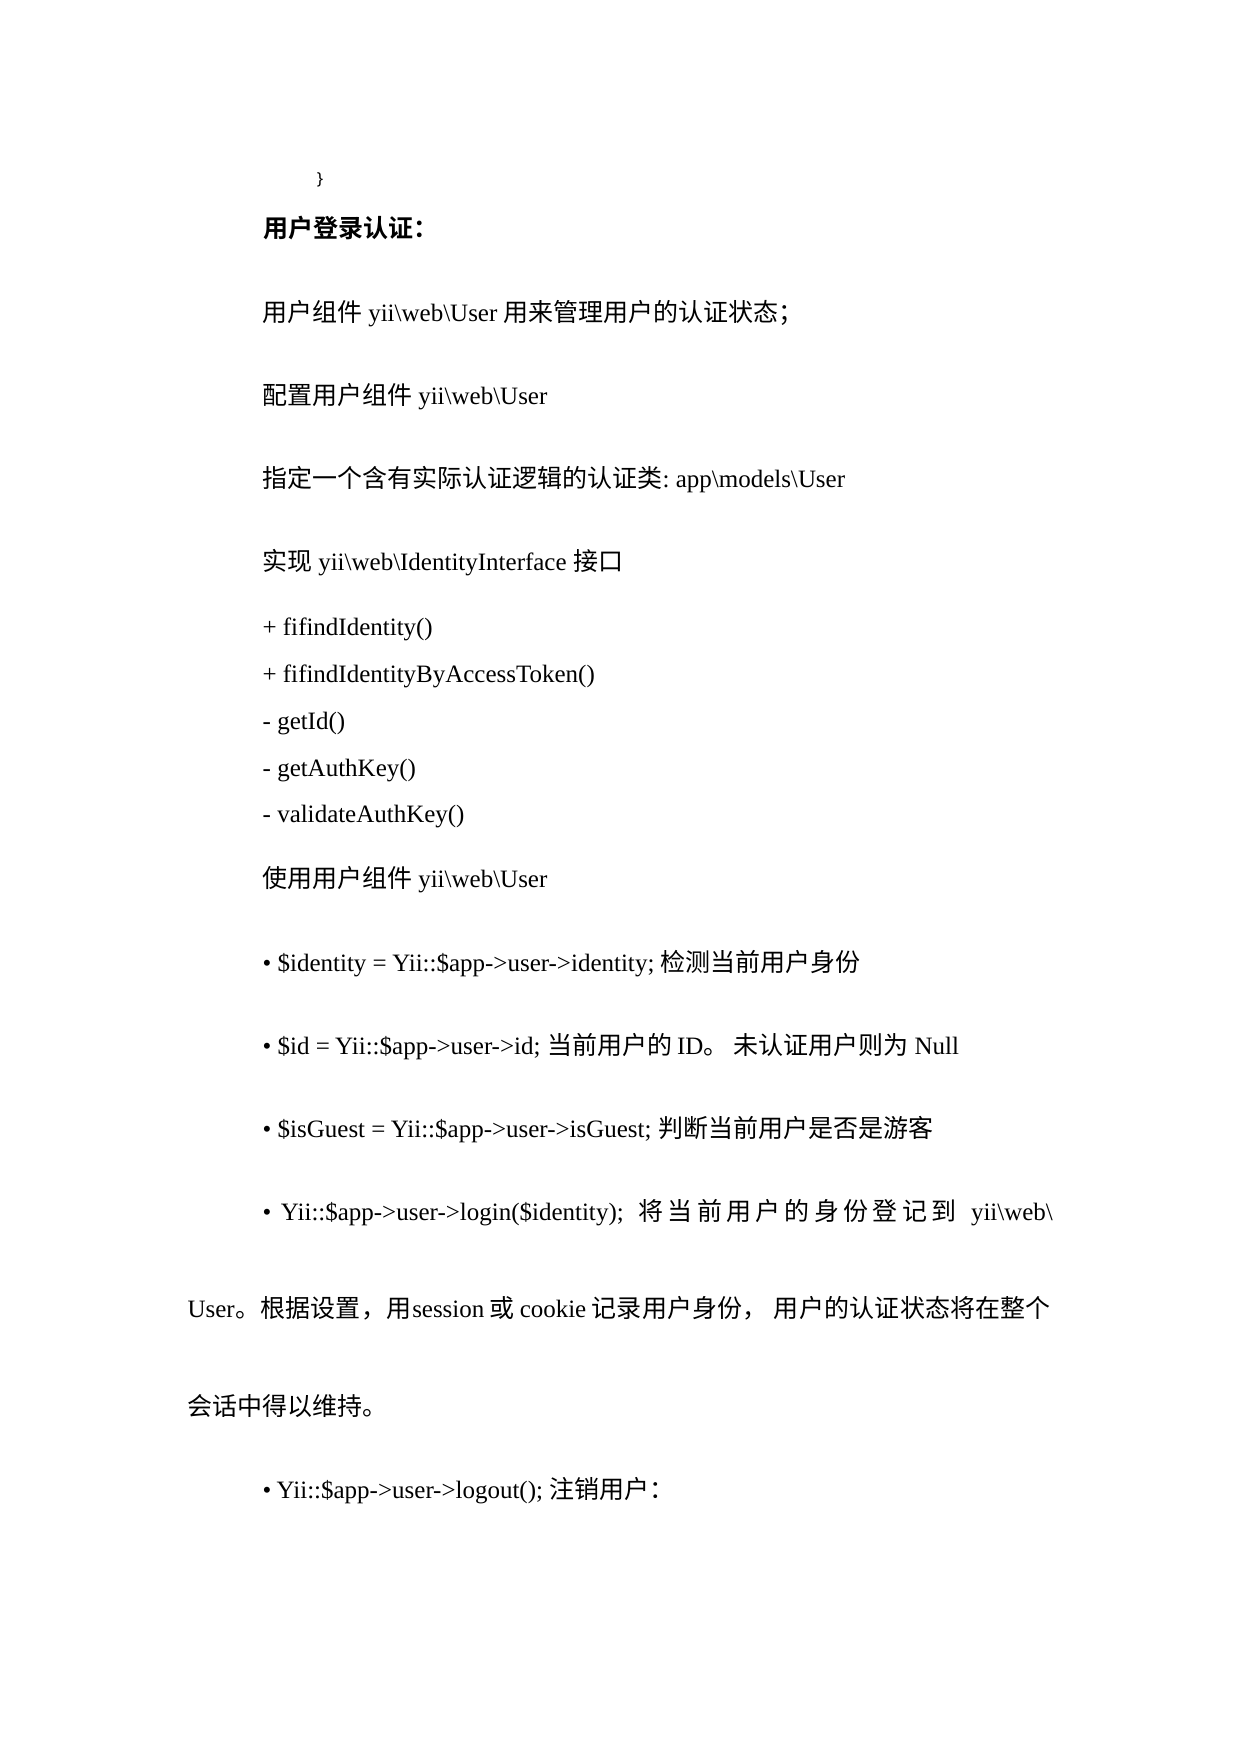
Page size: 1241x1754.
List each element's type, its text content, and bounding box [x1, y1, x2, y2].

text • $isGuest = Yii::$app->user->isGuest; 判断当前⽤户是否是游客 [187, 1094, 1053, 1159]
text - getAuthKey() [187, 751, 1053, 783]
text 实现 yii\web\IdentityInterface 接⼝ [187, 527, 1053, 592]
text + fifindIdentityByAccessToken() [187, 657, 1053, 689]
text - validateAuthKey() [187, 798, 1053, 830]
text • Yii::$app->user->logout(); 注销⽤户： [187, 1455, 1053, 1520]
text 配置⽤户组件 yii\web\User [187, 361, 1053, 426]
text 用户组件 yii\web\User 用来管理用户的认证状态； [187, 278, 1053, 343]
text • $identity = Yii::$app->user->identity; 检测当前⽤户身份 [187, 928, 1053, 993]
text • $id = Yii::$app->user->id; 当前⽤户的ID。 未认证⽤户则为 Null [187, 1011, 1053, 1076]
text 用户登录认证： [187, 194, 1053, 259]
text 指定⼀个含有实际认证逻辑的认证类: app\models\User [187, 444, 1053, 509]
text 使⽤⽤户组件 yii\web\User [187, 844, 1053, 909]
text + fifindIdentity() [187, 610, 1053, 643]
text } [231, 162, 1053, 194]
text - getId() [187, 704, 1053, 736]
text • Yii::$app->user->login($identity); 将当前⽤户的身份登记到 yii\web\User。根据设置，⽤session或cookie记录⽤户身份， ⽤户的认证状态将在整个会话中得以维持。 [187, 1177, 1053, 1437]
